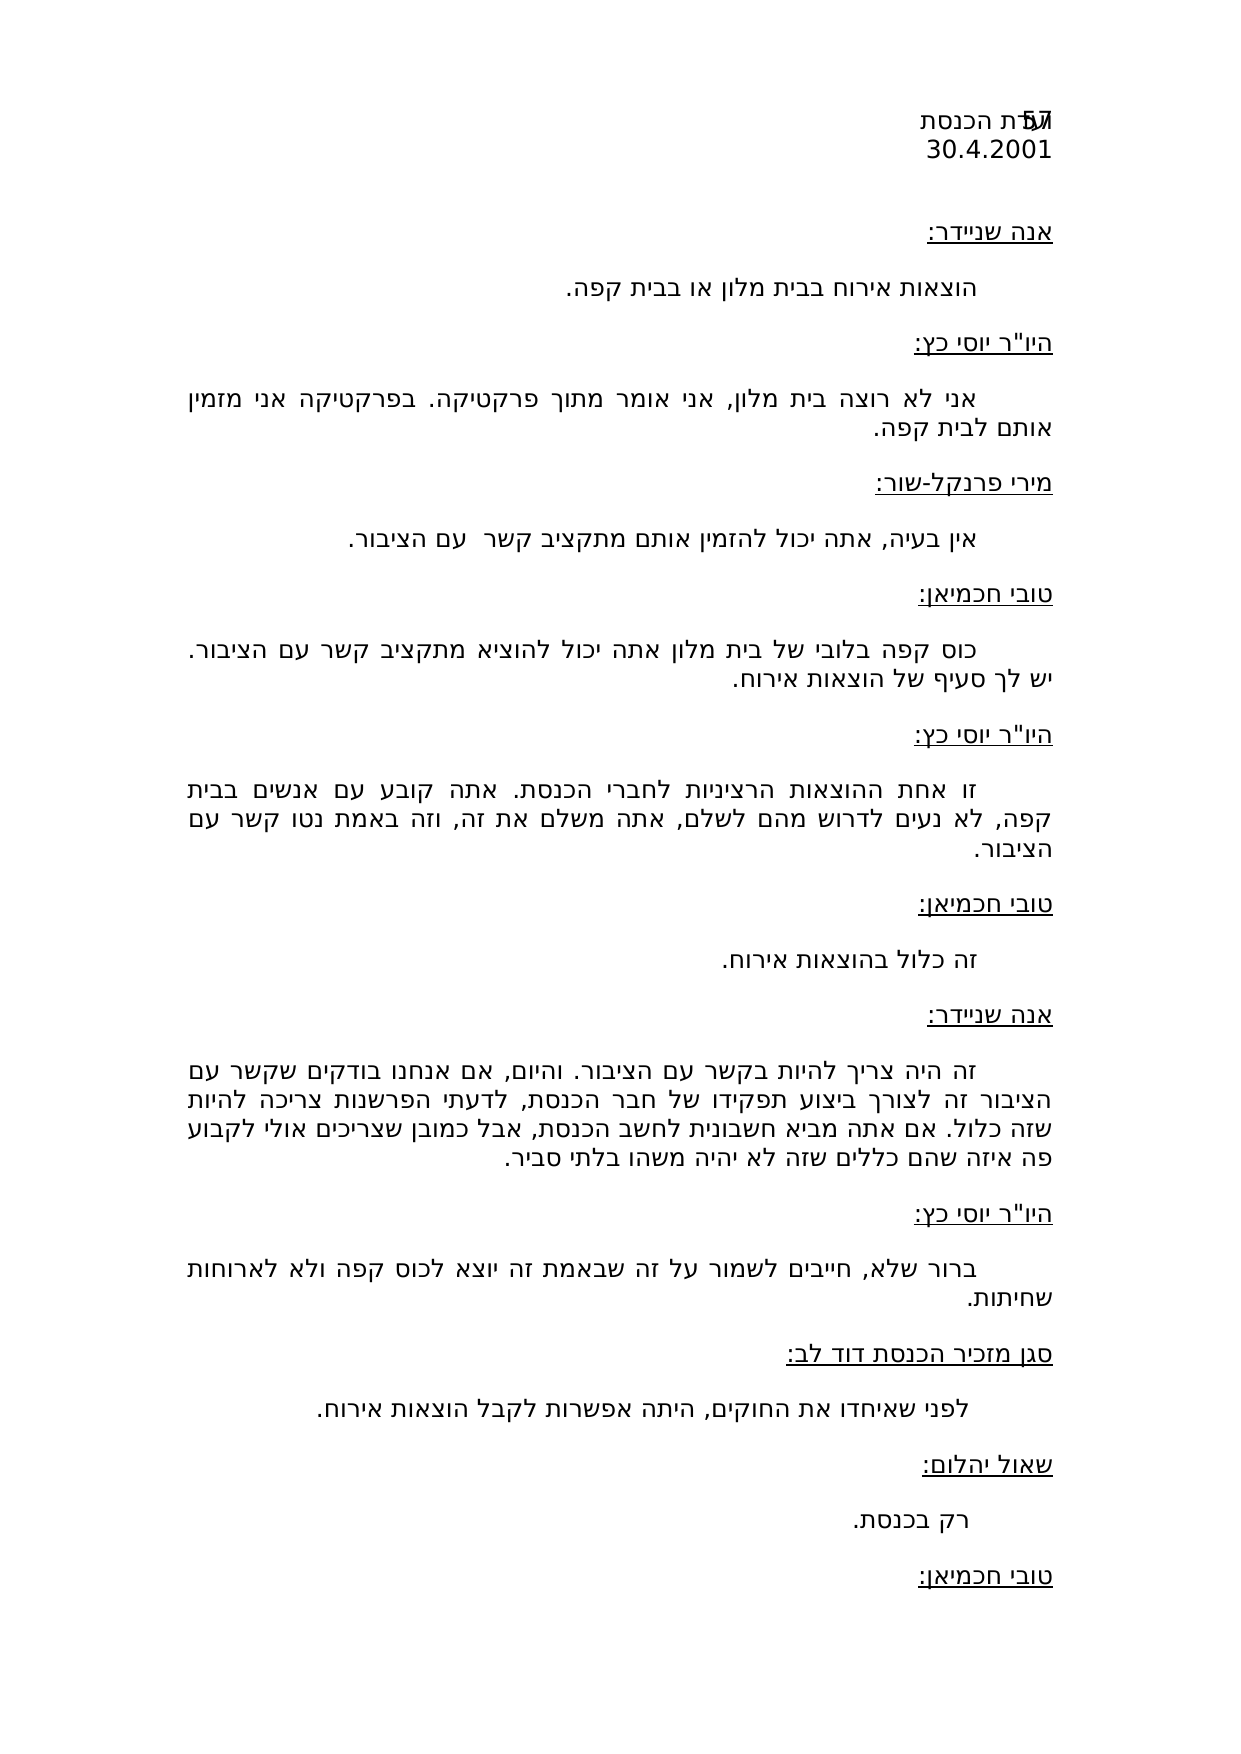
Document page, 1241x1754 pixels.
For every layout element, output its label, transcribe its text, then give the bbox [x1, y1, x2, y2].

text טובי חכמיאן: [187, 889, 1053, 918]
text רק בכנסת. [187, 1506, 1053, 1535]
text שאול יהלום: [187, 1450, 1053, 1479]
text אנה שניידר: [187, 1000, 1053, 1029]
text זה היה צריך להיות בקשר עם הציבור. והיום, אם אנחנו בודקים שקשר עם הציבור זה לצורך ביצוע תפקידו של חבר הכנסת, לדעתי הפרשנות צריכה להיות שזה כלול. אם אתה מביא חשבונית לחשב הכנסת, אבל כמובן שצריכים אולי לקבוע פה איזה שהם כללים שזה לא יהיה משהו בלתי סביר. [187, 1056, 1053, 1172]
text היו"ר יוסי כץ: [187, 328, 1053, 358]
text זה כלול בהוצאות אירוח. [187, 945, 1053, 974]
text טובי חכמיאן: [187, 580, 1053, 609]
text סגן מזכיר הכנסת דוד לב: [187, 1339, 1053, 1368]
text היו"ר יוסי כץ: [187, 1199, 1053, 1228]
text ברור שלא, חייבים לשמור על זה שבאמת זה יוצא לכוס קפה ולא לארוחות שחיתות. [187, 1254, 1053, 1313]
text כוס קפה בלובי של בית מלון אתה יכול להוציא מתקציב קשר עם הציבור. יש לך סעיף של הוצאות אירוח. [187, 635, 1053, 693]
text לפני שאיחדו את החוקים, היתה אפשרות לקבל הוצאות אירוח. [187, 1394, 1053, 1424]
text אני לא רוצה בית מלון, אני אומר מתוך פרקטיקה. בפרקטיקה אני מזמין אותם לבית קפה. [187, 384, 1053, 442]
text מירי פרנקל-שור: [187, 469, 1053, 498]
text טובי חכמיאן: [187, 1561, 1053, 1590]
text היו"ר יוסי כץ: [187, 720, 1053, 749]
text אין בעיה, אתה יכול להזמין אותם מתקציב קשר עם הציבור. [187, 524, 1053, 553]
text זו אחת ההוצאות הרציניות לחברי הכנסת. אתה קובע עם אנשים בבית קפה, לא נעים לדרוש מהם לשלם, אתה משלם את זה, וזה באמת נטו קשר עם הציבור. [187, 775, 1053, 863]
text אנה שניידר: [187, 217, 1053, 247]
text הוצאות אירוח בבית מלון או בבית קפה. [187, 273, 1053, 302]
